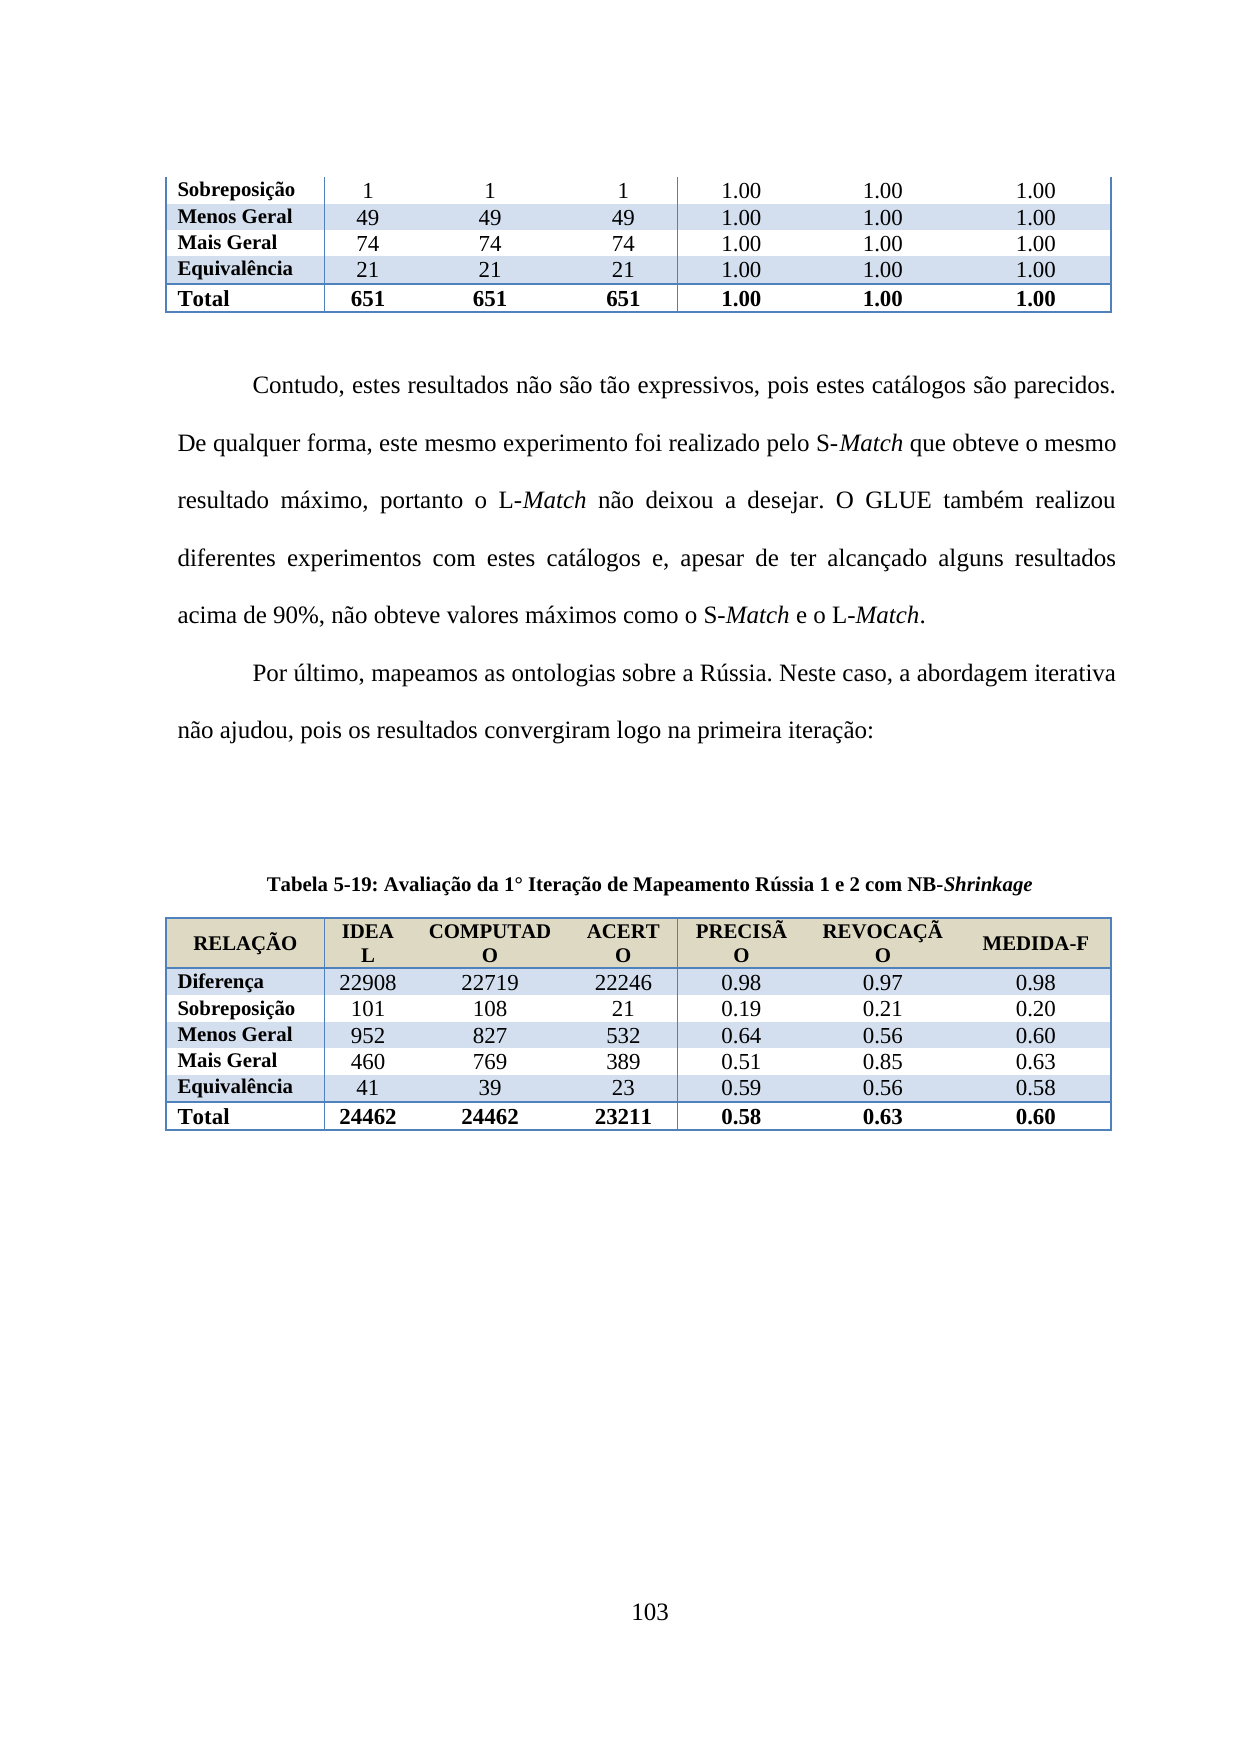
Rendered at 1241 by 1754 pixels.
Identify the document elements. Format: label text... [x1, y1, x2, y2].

table_cell 0.20 [960, 995, 1110, 1022]
table_cell 24462 [325, 1103, 411, 1129]
table_cell 74 [325, 230, 411, 256]
table_cell 1.00 [960, 177, 1110, 203]
table_cell 0.63 [805, 1103, 960, 1129]
table_cell Mais Geral [167, 1048, 324, 1074]
table_cell 0.98 [678, 969, 805, 995]
table_cell 0.64 [678, 1022, 805, 1048]
table_cell 0.56 [805, 1022, 960, 1048]
table_cell Total [167, 1103, 324, 1129]
table_header RELAÇÃO [167, 919, 324, 967]
table_cell Menos Geral [167, 1022, 324, 1048]
table_cell 41 [325, 1075, 411, 1101]
table_cell 49 [411, 204, 569, 230]
table_header COMPUTADO [411, 919, 569, 967]
table_cell 1.00 [678, 204, 805, 230]
table_cell 952 [325, 1022, 411, 1048]
table_cell 0.19 [678, 995, 805, 1022]
table_cell 0.58 [960, 1075, 1110, 1101]
table_cell 0.98 [960, 969, 1110, 995]
table_cell 0.56 [805, 1075, 960, 1101]
table_cell 1.00 [805, 204, 960, 230]
table_cell 0.58 [678, 1103, 805, 1129]
table_cell 769 [411, 1048, 569, 1074]
table_cell 1.00 [678, 285, 805, 311]
table_cell 23211 [569, 1103, 677, 1129]
table_cell 532 [569, 1022, 677, 1048]
table_cell Sobreposição [167, 177, 324, 203]
text Por último, mapeamos as ontologias sobre a Rússia. Neste caso, a abordagem iterativa não ajudou, pois os resultados convergiram logo na primeira iteração: [177, 658, 1117, 744]
table_cell 1 [325, 177, 411, 203]
table_cell 1.00 [960, 230, 1110, 256]
table_cell 1 [411, 177, 569, 203]
table_cell 1.00 [805, 230, 960, 256]
table_cell 108 [411, 995, 569, 1022]
table_cell 21 [325, 256, 411, 283]
table_cell Equivalência [167, 1075, 324, 1101]
table_cell Mais Geral [167, 230, 324, 256]
table_cell 101 [325, 995, 411, 1022]
table_header ACERTO [569, 919, 677, 967]
table_cell 827 [411, 1022, 569, 1048]
table_cell 39 [411, 1075, 569, 1101]
table_cell 23 [569, 1075, 677, 1101]
table_cell Equivalência [167, 256, 324, 283]
table_cell 1.00 [805, 177, 960, 203]
table_cell 24462 [411, 1103, 569, 1129]
table_cell 74 [569, 230, 677, 256]
table_cell 0.21 [805, 995, 960, 1022]
table_cell 21 [569, 256, 677, 283]
table_cell 0.60 [960, 1022, 1110, 1048]
table_cell 651 [569, 285, 677, 311]
table_cell 1 [569, 177, 677, 203]
table_cell 1.00 [960, 256, 1110, 283]
table_cell 1.00 [960, 204, 1110, 230]
table_cell 49 [325, 204, 411, 230]
table_cell 22246 [569, 969, 677, 995]
table_cell 49 [569, 204, 677, 230]
table_cell 22908 [325, 969, 411, 995]
table_cell 0.59 [678, 1075, 805, 1101]
table_cell 0.60 [960, 1103, 1110, 1129]
table_cell 1.00 [960, 285, 1110, 311]
table_cell Sobreposição [167, 995, 324, 1022]
table_cell 0.97 [805, 969, 960, 995]
table_cell Menos Geral [167, 204, 324, 230]
table_cell 1.00 [805, 285, 960, 311]
table_cell 0.51 [678, 1048, 805, 1074]
table_cell Diferença [167, 969, 324, 995]
table_cell 651 [325, 285, 411, 311]
table_cell 22719 [411, 969, 569, 995]
table_header PRECISÃO [678, 919, 805, 967]
table_cell 1.00 [678, 177, 805, 203]
table_cell 389 [569, 1048, 677, 1074]
text Contudo, estes resultados não são tão expressivos, pois estes catálogos são parecidos. De qualquer forma, este mesmo experimento foi realizado pelo S-Match que obteve o mesmo resultado máximo, portanto o L-Match não deixou a desejar. O GLUE também realizou diferentes experimentos com estes catálogos e, apesar de ter alcançado alguns resultados acima de 90%, não obteve valores máximos como o S-Match e o L-Match. [177, 371, 1117, 629]
table_cell 21 [411, 256, 569, 283]
table_header IDEAL [325, 919, 411, 967]
table_cell 651 [411, 285, 569, 311]
table_header REVOCAÇÃO [805, 919, 960, 967]
table_cell 1.00 [805, 256, 960, 283]
table_cell 1.00 [678, 256, 805, 283]
table_cell 21 [569, 995, 677, 1022]
table_cell 74 [411, 230, 569, 256]
table_cell 0.85 [805, 1048, 960, 1074]
table_cell 0.63 [960, 1048, 1110, 1074]
table_cell Total [167, 285, 324, 311]
table_header MEDIDA-F [960, 919, 1110, 967]
table_cell 1.00 [678, 230, 805, 256]
table_cell 460 [325, 1048, 411, 1074]
